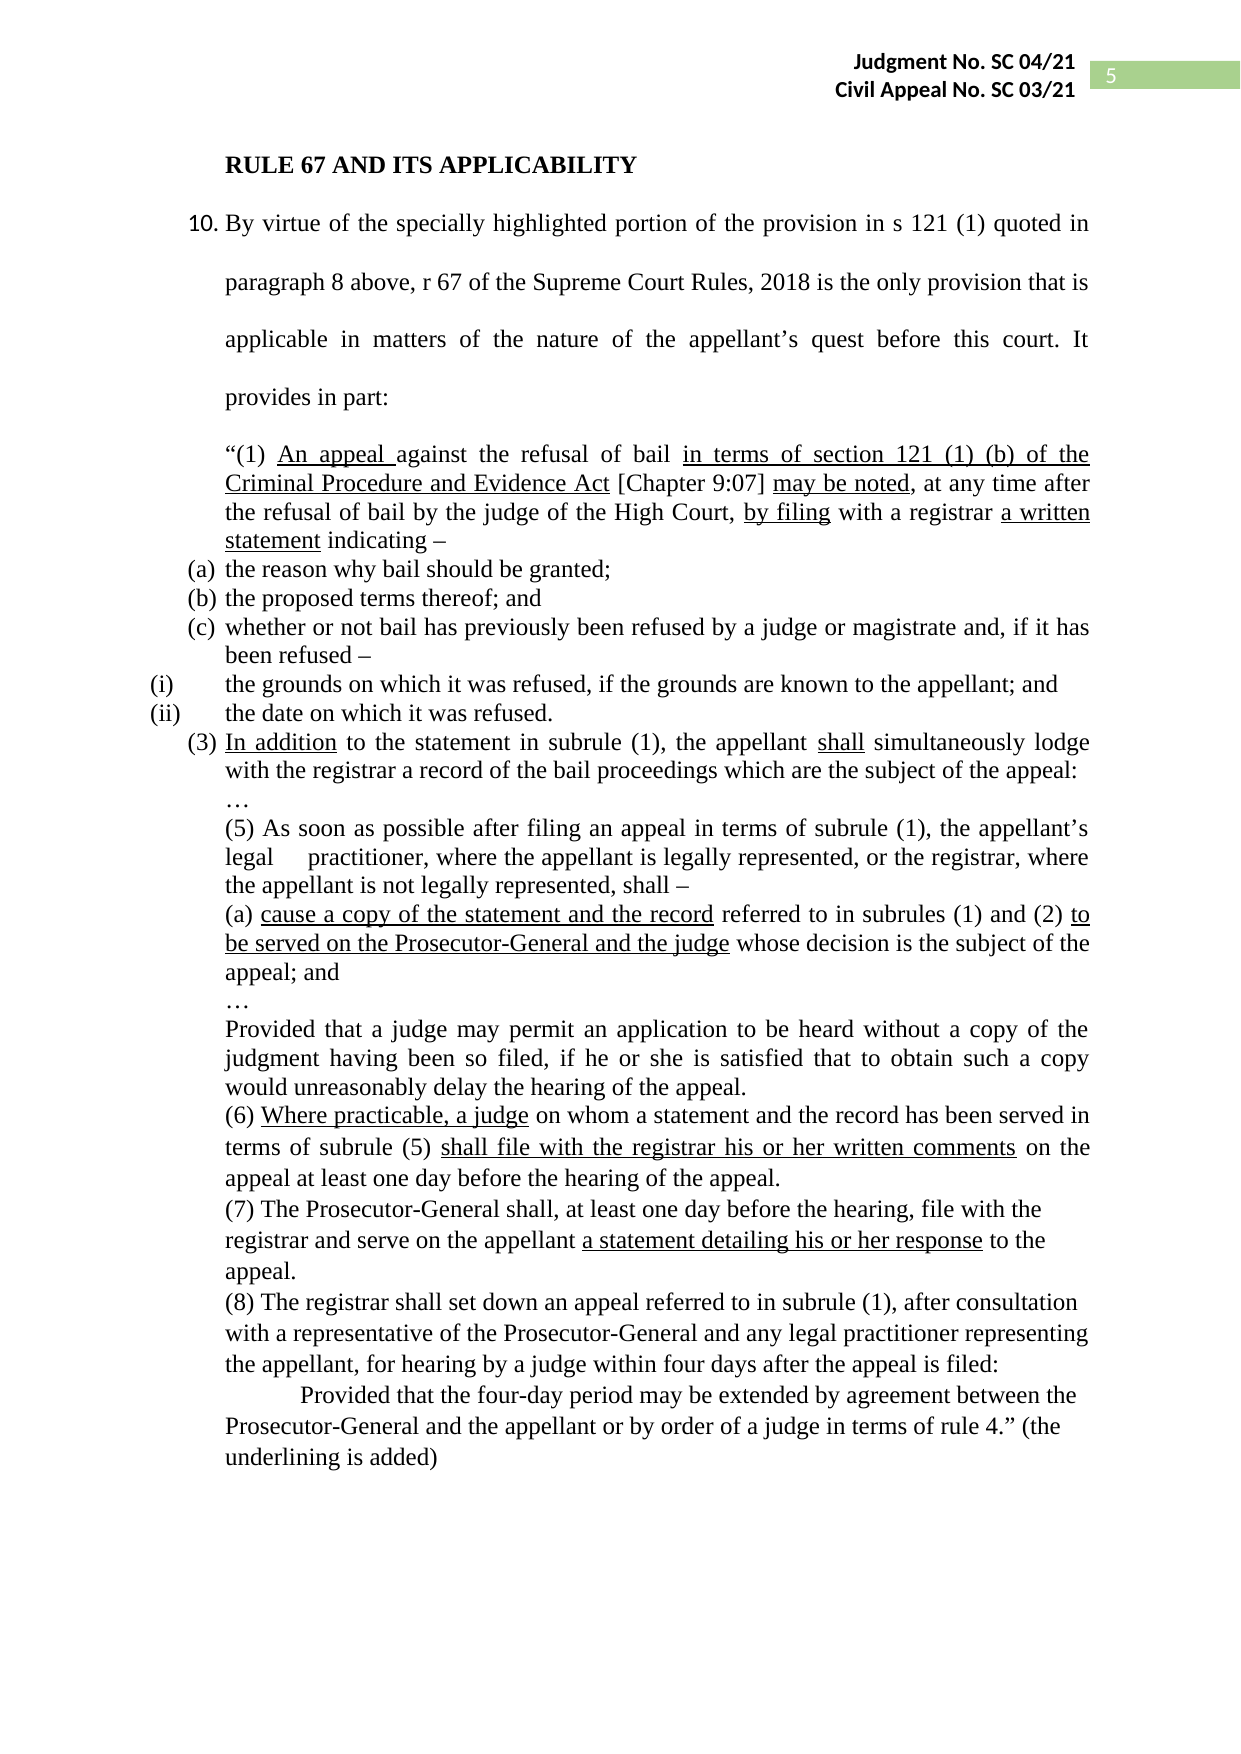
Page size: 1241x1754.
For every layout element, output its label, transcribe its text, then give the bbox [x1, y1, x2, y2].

list the proposed terms thereof; and [187, 583, 1090, 612]
list … [225, 784, 1090, 813]
list the date on which it was refused. [150, 698, 1090, 727]
list RULE 67 AND ITS APPLICABILITY [225, 150, 1090, 179]
list the grounds on which it was refused, if the grounds are known to the appellant; and [150, 669, 1090, 698]
list whether or not bail has previously been refused by a judge or magistrate and, if it has been refused – [187, 612, 1090, 669]
text (a) cause a copy of the statement and the record referred to in subrules (1) and (2) to be served on the Prosecutor-General and the judge whose decision is the subject of the appeal; and [225, 899, 1090, 986]
text (8) The registrar shall set down an appeal referred to in subrule (1), after consultation with a representative of the Prosecutor-General and any legal practitioner representing the appellant, for hearing by a judge within four days after the appeal is filed: [225, 1287, 1090, 1378]
text (5) As soon as possible after filing an appeal in terms of subrule (1), the appellant’s legal practitioner, where the appellant is legally represented, or the registrar, where the appellant is not legally represented, shall – [225, 813, 1090, 899]
list In addition to the statement in subrule (1), the appellant shall simultaneously lodge with the registrar a record of the bail proceedings which are the subject of the appeal: [187, 727, 1090, 784]
list By virtue of the specially highlighted portion of the provision in s 121 (1) quoted in paragraph 8 above, r 67 of the Supreme Court Rules, 2018 is the only provision that is applicable in matters of the nature of the appellant’s quest before this court. It provides in part: [187, 207, 1090, 411]
text Provided that the four-day period may be extended by agreement between the Prosecutor-General and the appellant or by order of a judge in terms of rule 4.” (the underlining is added) [225, 1380, 1090, 1471]
list “(1) An appeal against the refusal of bail in terms of section 121 (1) (b) of the Criminal Procedure and Evidence Act [Chapter 9:07] may be noted, at any time after the refusal of bail by the judge of the High Court, by filing with a registrar a written statement indicating – [225, 439, 1090, 554]
text (6) Where practicable, a judge on whom a statement and the record has been served in terms of subrule (5) shall file with the registrar his or her written comments on the appeal at least one day before the hearing of the appeal. [225, 1101, 1090, 1191]
text Provided that a judge may permit an application to be heard without a copy of the judgment having been so filed, if he or she is satisfied that to obtain such a copy would unreasonably delay the hearing of the appeal. [225, 1014, 1090, 1101]
text (7) The Prosecutor-General shall, at least one day before the hearing, file with the registrar and serve on the appellant a statement detailing his or her response to the appeal. [225, 1194, 1090, 1284]
list the reason why bail should be granted; [187, 554, 1090, 583]
text … [225, 986, 1090, 1014]
